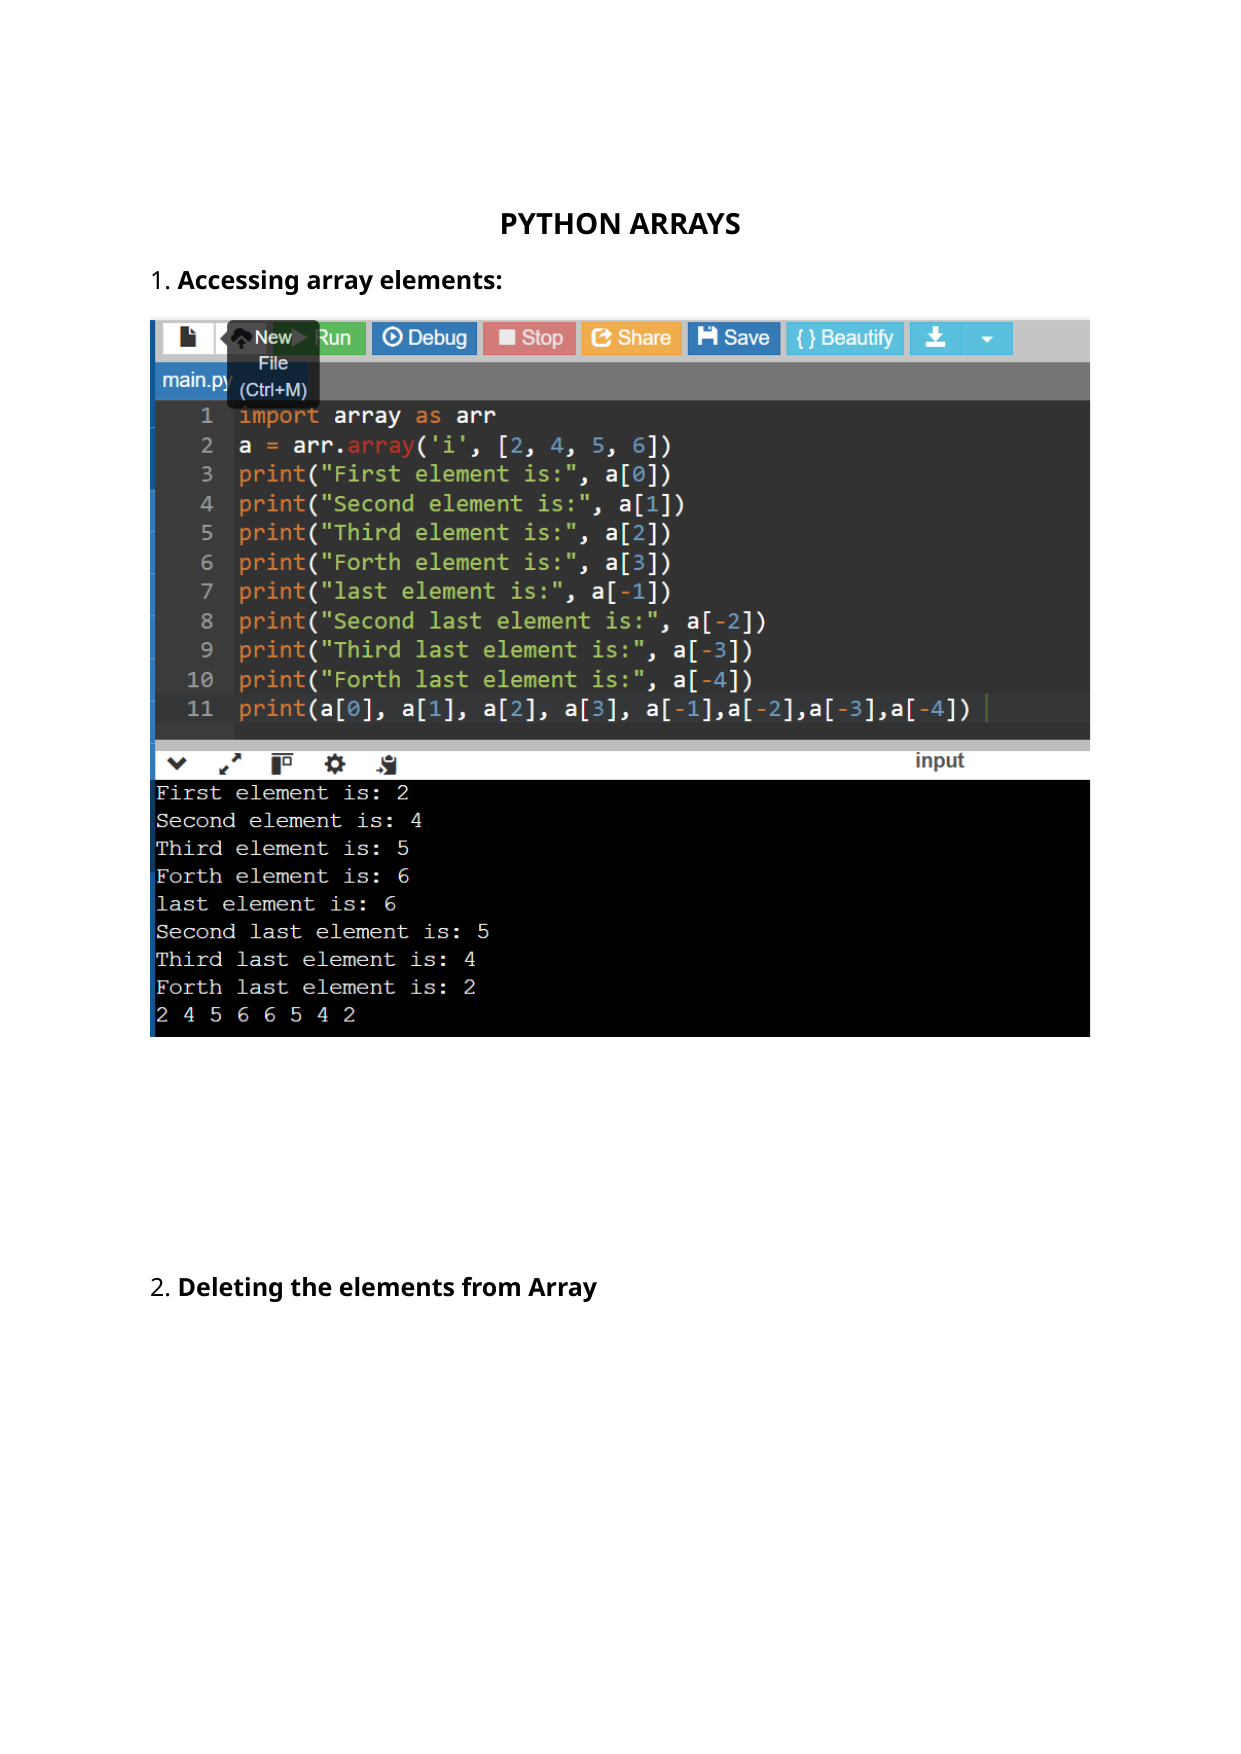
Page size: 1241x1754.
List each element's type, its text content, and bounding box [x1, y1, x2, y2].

text 1. Accessing array elements: [150, 263, 1090, 297]
text 2. Deleting the elements from Array [150, 1270, 1090, 1304]
picture [150, 316, 1091, 1037]
text PYTHON ARRAYS [150, 203, 1090, 243]
